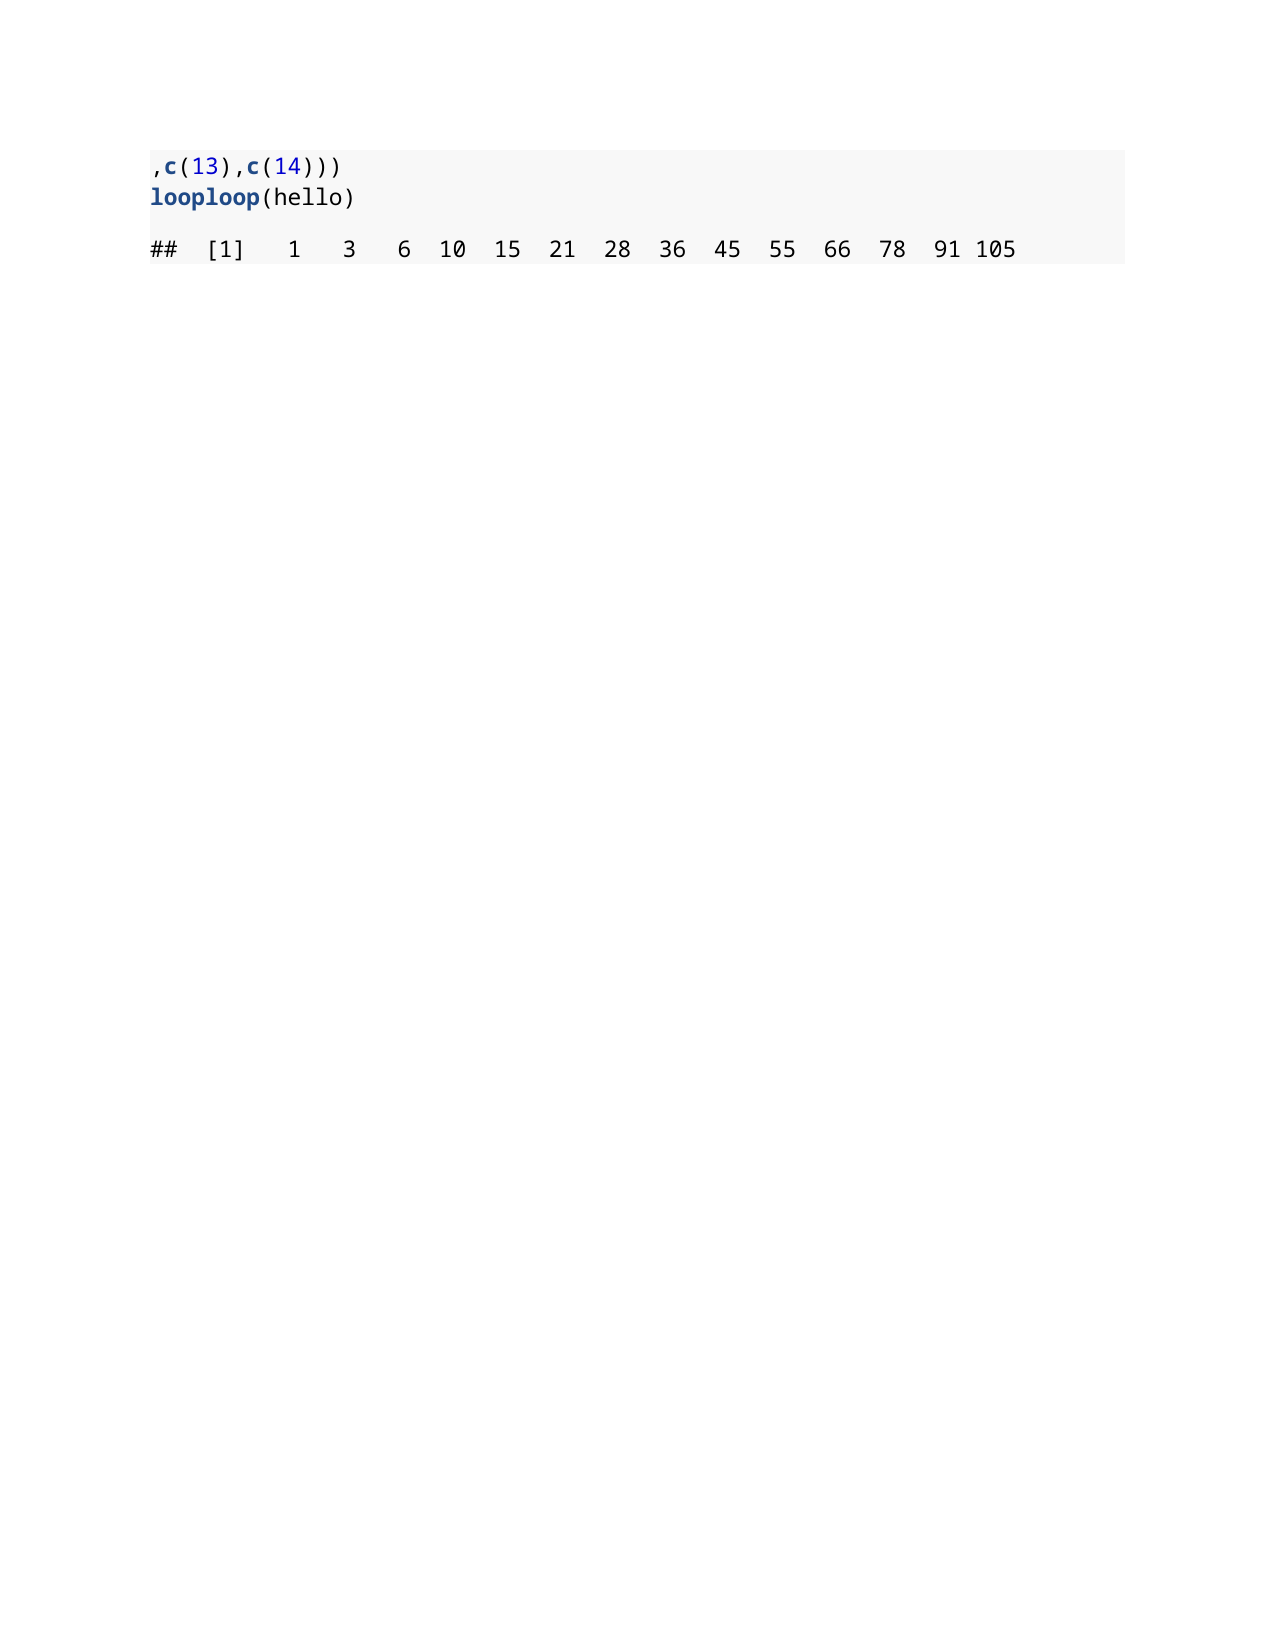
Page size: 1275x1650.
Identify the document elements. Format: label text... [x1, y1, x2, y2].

text ## [1] 1 3 6 10 15 21 28 36 45 55 66 78 91 105 [150, 233, 1125, 264]
